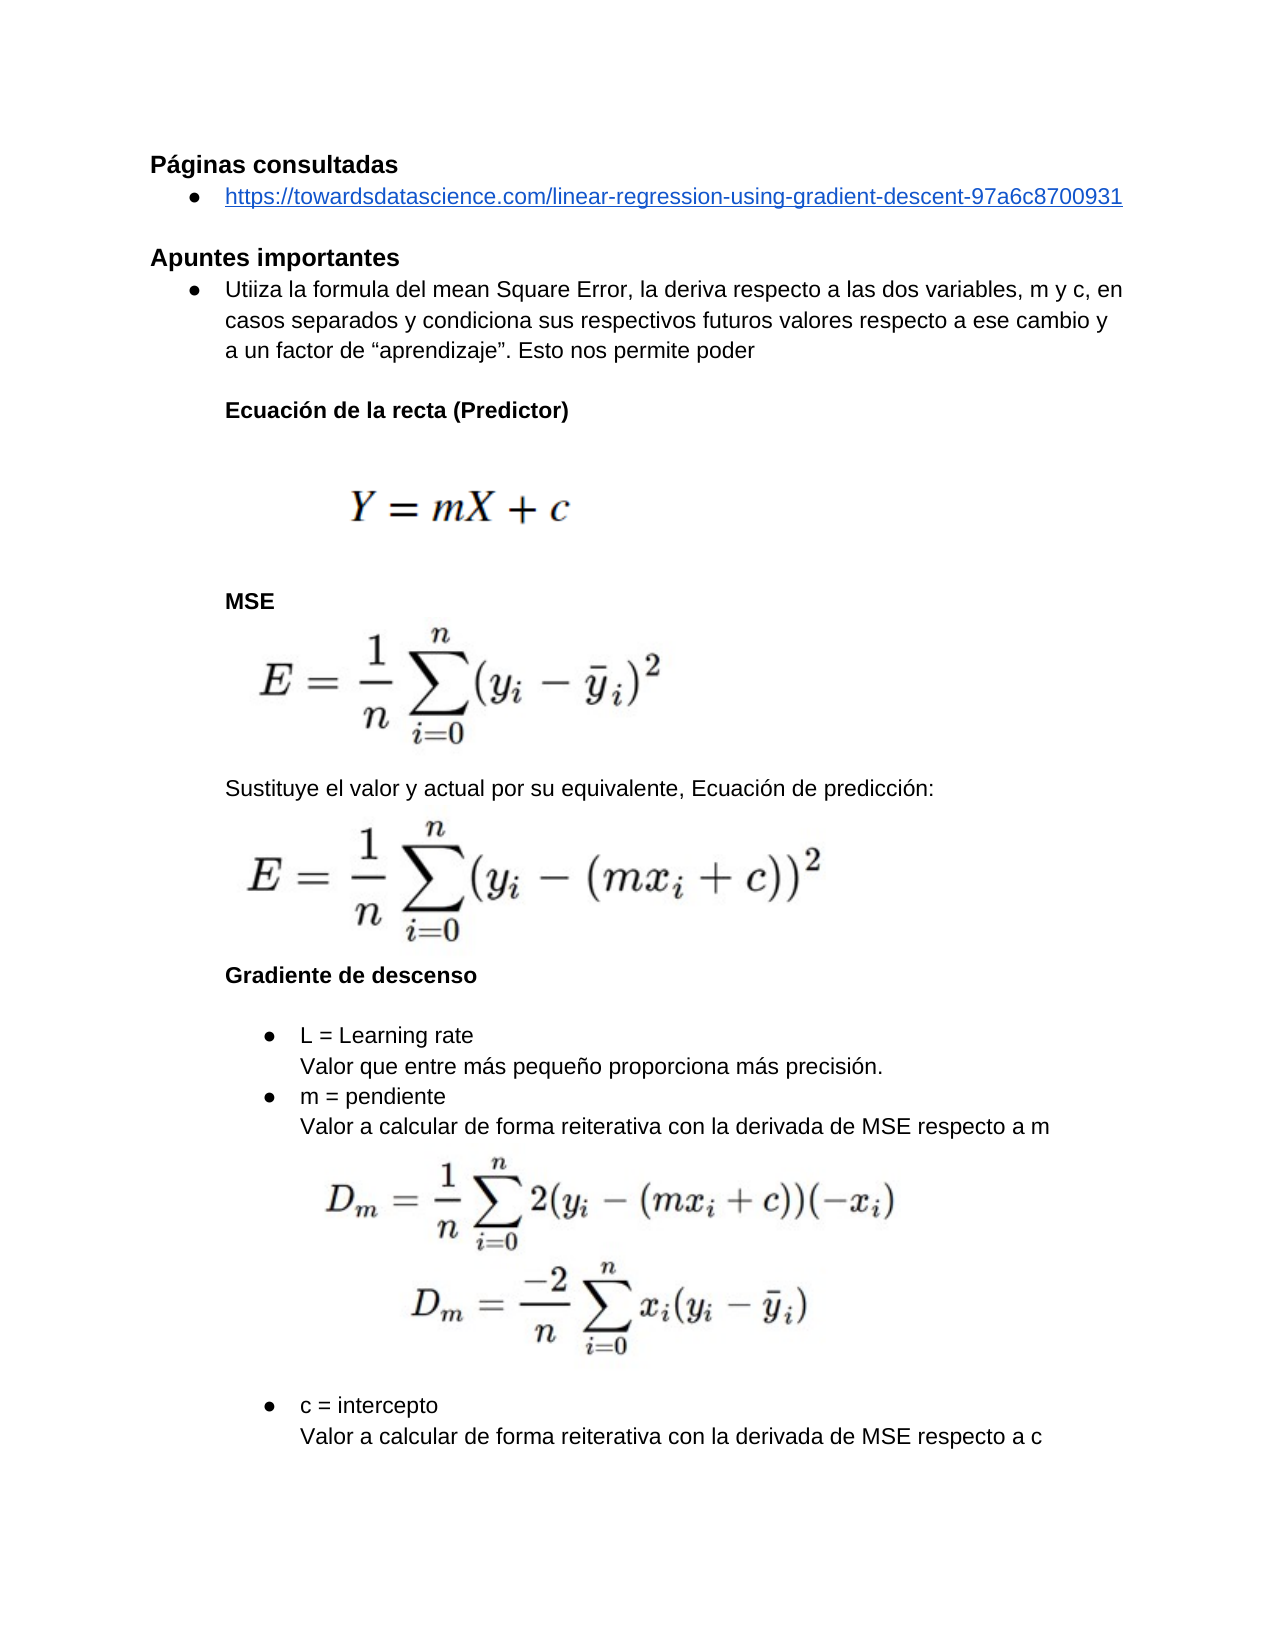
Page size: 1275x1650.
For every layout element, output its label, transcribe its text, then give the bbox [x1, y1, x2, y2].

list Utiiza la formula del mean Square Error, la deriva respecto a las dos variables, m y c, en casos separados y condiciona sus respectivos futuros valores respecto a ese cambio y a un factor de “aprendizaje”. Esto nos permite poder [187, 276, 1125, 363]
text Valor que entre más pequeño proporciona más precisión. [225, 1053, 1125, 1079]
list https://towardsdatascience.com/linear-regression-using-gradient-descent-97a6c8700931 [187, 183, 1125, 209]
picture [225, 427, 694, 584]
text Apuntes importantes [150, 243, 1125, 272]
list c = intercepto [262, 1392, 1125, 1419]
text MSE [225, 588, 1125, 614]
text Valor a calcular de forma reiterativa con la derivada de MSE respecto a c [300, 1423, 1125, 1449]
text Ecuación de la recta (Predictor) [225, 397, 1125, 424]
text Gradiente de descenso [225, 962, 1125, 988]
picture [225, 617, 694, 771]
text Valor a calcular de forma reiterativa con la derivada de MSE respecto a m [300, 1113, 1125, 1139]
picture [300, 1143, 926, 1389]
text Páginas consultadas [150, 150, 1125, 179]
picture [225, 805, 851, 959]
list L = Learning rate [262, 1022, 1125, 1049]
text Sustituye el valor y actual por su equivalente, Ecuación de predicción: [225, 775, 1125, 801]
list m = pendiente [262, 1083, 1125, 1109]
